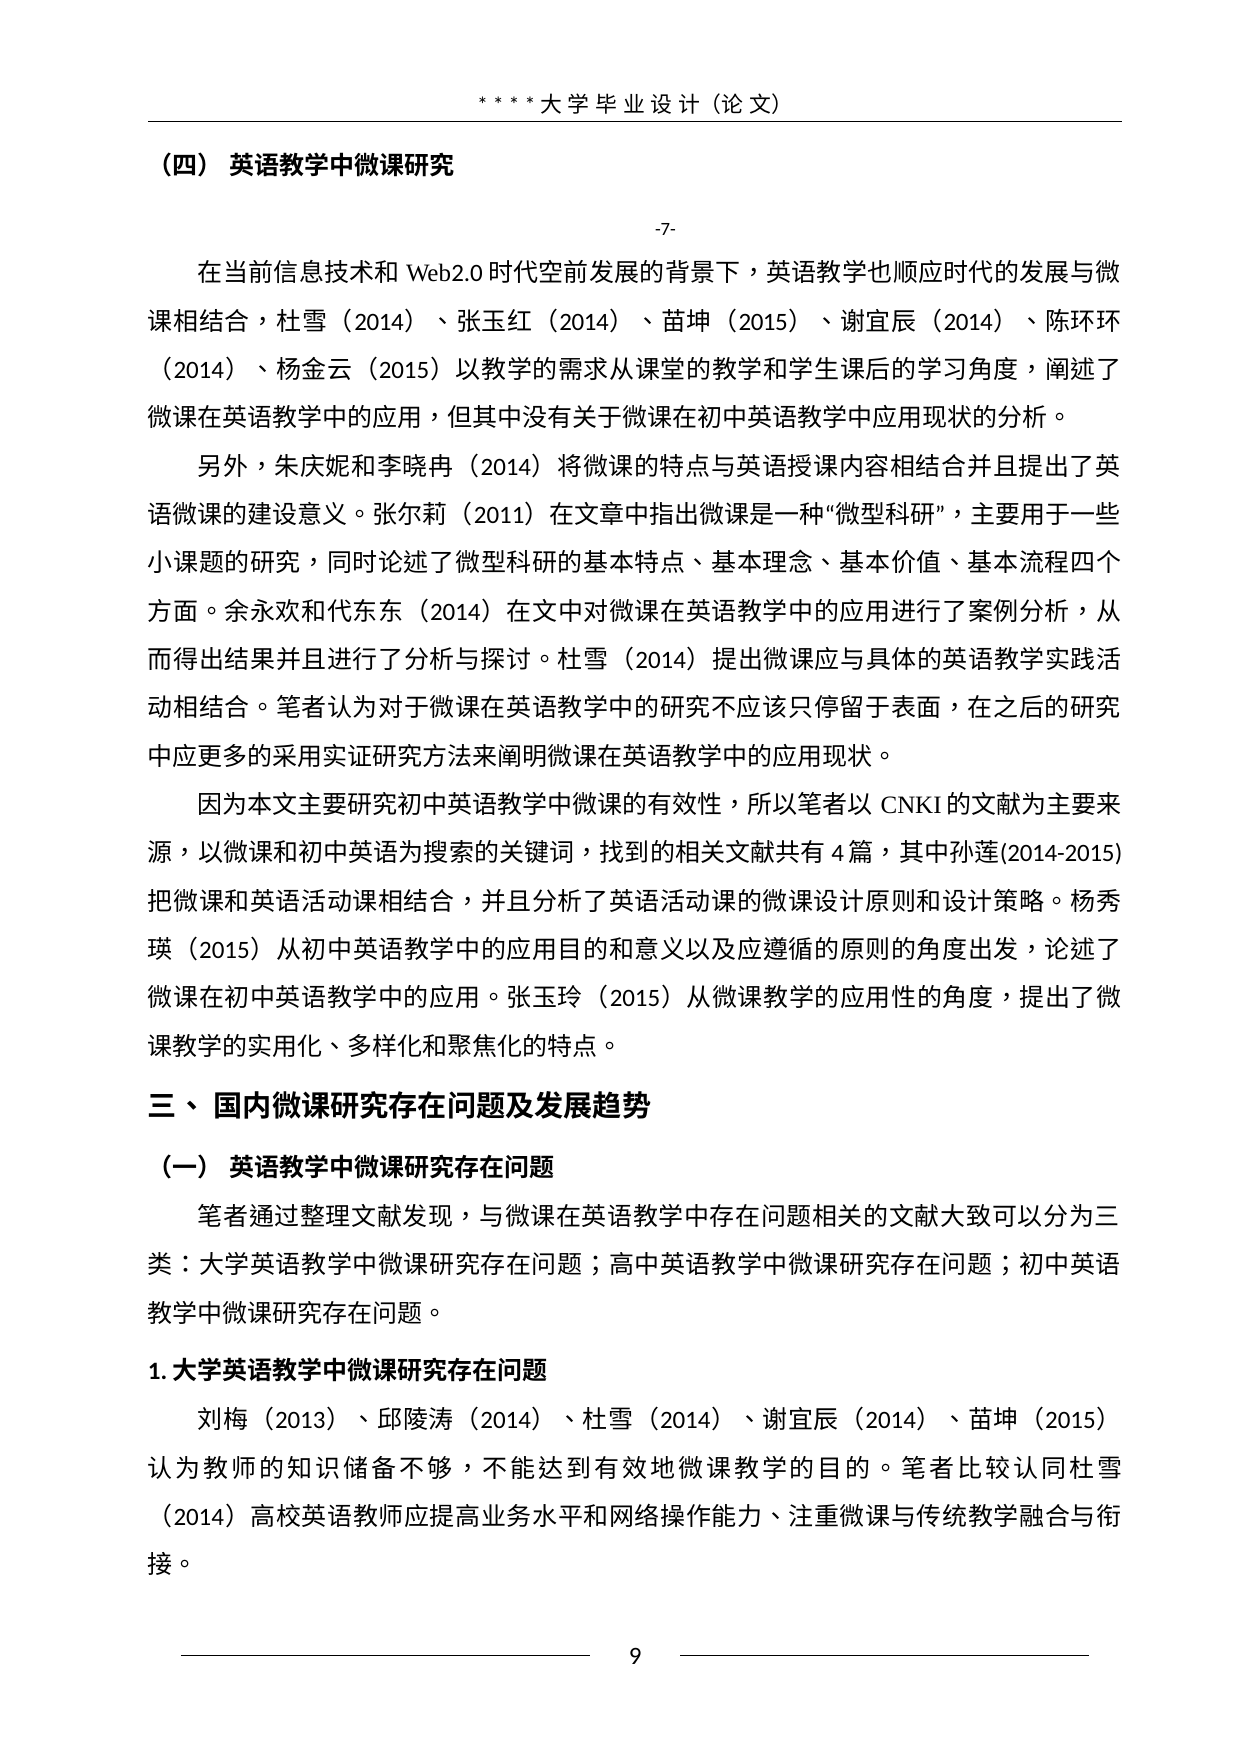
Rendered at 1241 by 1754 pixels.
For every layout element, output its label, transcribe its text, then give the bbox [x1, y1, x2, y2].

text 在当前信息技术和Web2.0时代空前发展的背景下，英语教学也顺应时代的发展与微课相结合，杜雪（2014）、张玉红（2014）、苗坤（2015）、谢宜辰（2014）、陈环环（2014）、杨金云（2015）以教学的需求从课堂的教学和学生课后的学习角度，阐述了微课在英语教学中的应用，但其中没有关于微课在初中英语教学中应用现状的分析。 [148, 240, 1122, 433]
text 笔者通过整理文献发现，与微课在英语教学中存在问题相关的文献大致可以分为三类：大学英语教学中微课研究存在问题；高中英语教学中微课研究存在问题；初中英语教学中微课研究存在问题。 [148, 1183, 1122, 1328]
text 另外，朱庆妮和李晓冉（2014）将微课的特点与英语授课内容相结合并且提出了英语微课的建设意义。张尔莉（2011）在文章中指出微课是一种“微型科研”，主要用于一些小课题的研究，同时论述了微型科研的基本特点、基本理念、基本价值、基本流程四个方面。余永欢和代东东（2014）在文中对微课在英语教学中的应用进行了案例分析，从而得出结果并且进行了分析与探讨。杜雪（2014）提出微课应与具体的英语教学实践活动相结合。笔者认为对于微课在英语教学中的研究不应该只停留于表面，在之后的研究中应更多的采用实证研究方法来阐明微课在英语教学中的应用现状。 [148, 433, 1122, 771]
subtitle 三、 国内微课研究存在问题及发展趋势 [148, 1086, 1122, 1125]
text 因为本文主要研究初中英语教学中微课的有效性，所以笔者以CNKI的文献为主要来源，以微课和初中英语为搜索的关键词，找到的相关文献共有4篇，其中孙莲(2014-2015)把微课和英语活动课相结合，并且分析了英语活动课的微课设计原则和设计策略。杨秀瑛（2015）从初中英语教学中的应用目的和意义以及应遵循的原则的角度出发，论述了微课在初中英语教学中的应用。张玉玲（2015）从微课教学的应用性的角度，提出了微课教学的实用化、多样化和聚焦化的特点。 [148, 771, 1122, 1061]
text -7- [474, 191, 856, 240]
subtitle （四） 英语教学中微课研究 [148, 148, 1122, 182]
text 刘梅（2013）、邱陵涛（2014）、杜雪（2014）、谢宜辰（2014）、苗坤（2015）认为教师的知识储备不够，不能达到有效地微课教学的目的。笔者比较认同杜雪（2014）高校英语教师应提高业务水平和网络操作能力、注重微课与传统教学融合与衔接。 [148, 1387, 1122, 1580]
subtitle （一） 英语教学中微课研究存在问题 [148, 1149, 1122, 1183]
subtitle 1. 大学英语教学中微课研究存在问题 [148, 1353, 1122, 1387]
